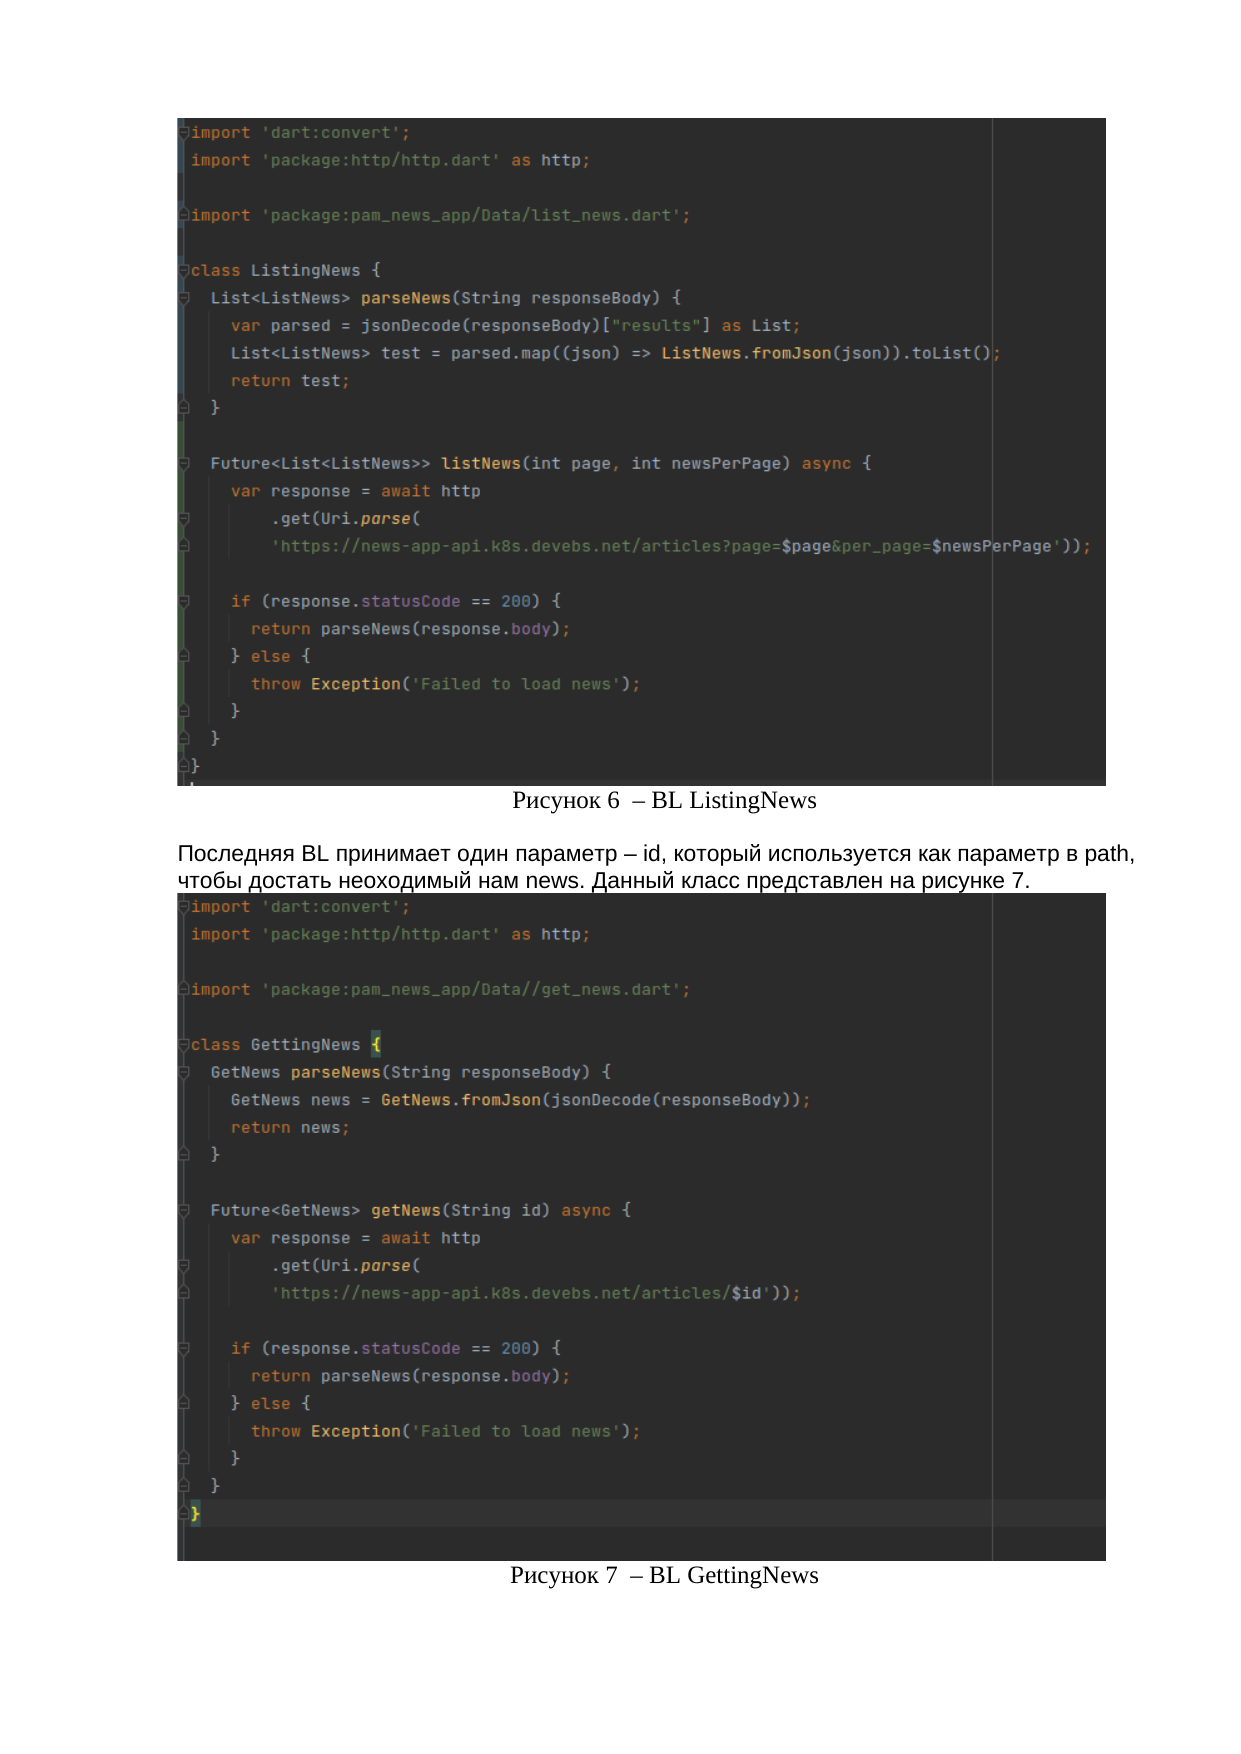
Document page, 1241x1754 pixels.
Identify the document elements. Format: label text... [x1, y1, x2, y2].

text Рисунок 6 – BL ListingNews [177, 785, 1152, 814]
text Последняя BL принимает один параметр – id, который используется как параметр в path, чтобы достать неоходимый нам news. Данный класс представлен на рисунке 7. [177, 840, 1152, 893]
picture [177, 118, 1106, 786]
picture [177, 893, 1106, 1561]
text Рисунок 7 – BL GettingNews [177, 1560, 1152, 1589]
